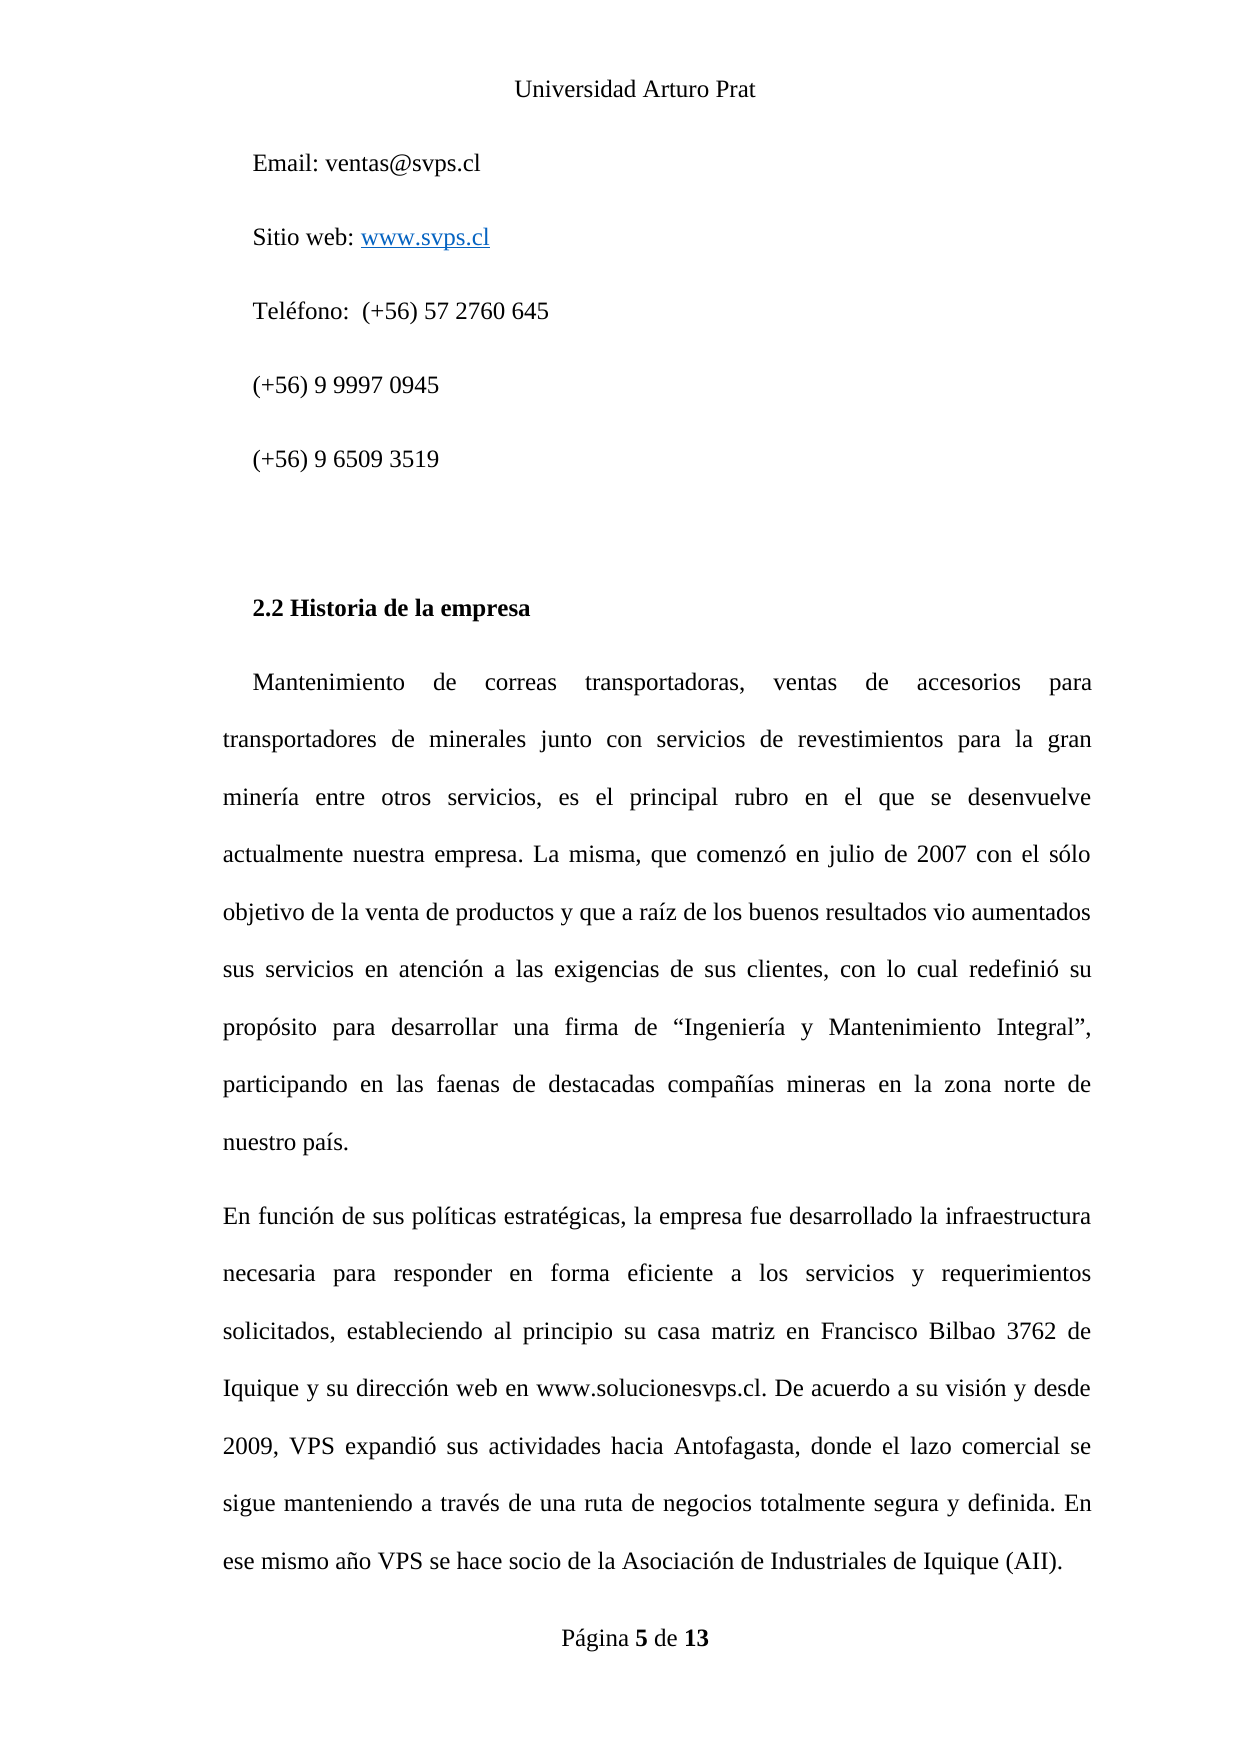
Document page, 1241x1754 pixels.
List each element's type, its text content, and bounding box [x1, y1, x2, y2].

text En función de sus políticas estratégicas, la empresa fue desarrollado la infraestructura necesaria para responder en forma eficiente a los servicios y requerimientos solicitados, estableciendo al principio su casa matriz en Francisco Bilbao 3762 de Iquique y su dirección web en www.solucionesvps.cl. De acuerdo a su visión y desde 2009, VPS expandió sus actividades hacia Antofagasta, donde el lazo comercial se sigue manteniendo a través de una ruta de negocios totalmente segura y definida. En ese mismo año VPS se hace socio de la Asociación de Industriales de Iquique (AII). [223, 1201, 1092, 1575]
text Email: ventas@svps.cl [223, 148, 1092, 176]
text 2.2 Historia de la empresa [223, 593, 1092, 621]
text Teléfono: (+56) 57 2760 645 [223, 296, 1092, 325]
text Sitio web: www.svps.cl [223, 222, 1092, 251]
text (+56) 9 6509 3519 [223, 444, 1092, 473]
text (+56) 9 9997 0945 [252, 370, 1092, 399]
text Mantenimiento de correas transportadoras, ventas de accesorios para transportadores de minerales junto con servicios de revestimientos para la gran minería entre otros servicios, es el principal rubro en el que se desenvuelve actualmente nuestra empresa. La misma, que comenzó en julio de 2007 con el sólo objetivo de la venta de productos y que a raíz de los buenos resultados vio aumentados sus servicios en atención a las exigencias de sus clientes, con lo cual redefinió su propósito para desarrollar una firma de “Ingeniería y Mantenimiento Integral”, participando en las faenas de destacadas compañías mineras en la zona norte de nuestro país. [223, 667, 1092, 1156]
